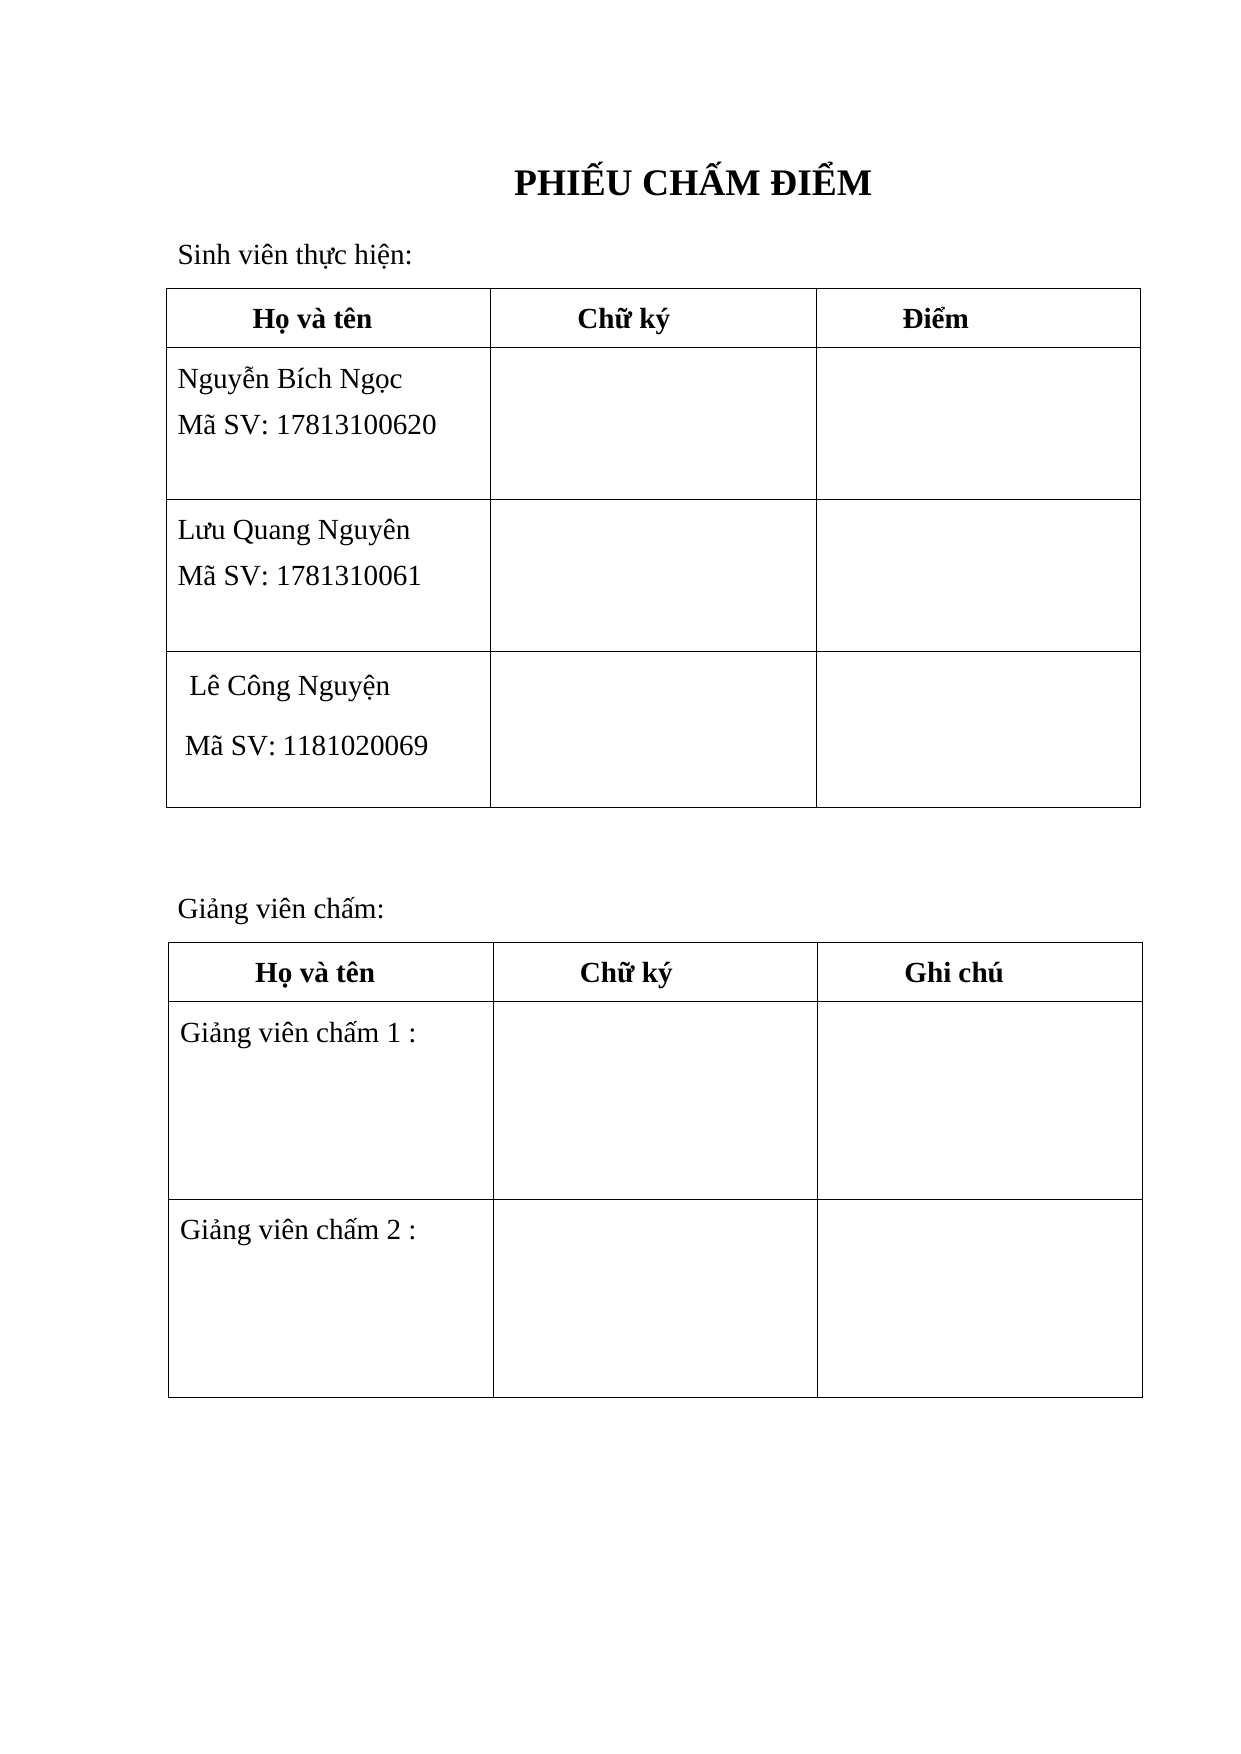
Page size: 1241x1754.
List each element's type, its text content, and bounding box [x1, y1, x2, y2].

table_cell [818, 1200, 1142, 1397]
text Giảng viên chấm: [177, 891, 1134, 925]
table_cell [494, 1002, 817, 1199]
table_cell [817, 652, 1140, 807]
table_cell [491, 348, 816, 499]
table_header Họ và tên [167, 289, 490, 347]
table_cell [818, 1002, 1142, 1199]
table_header Chữ ký [494, 943, 817, 1001]
text PHIẾU CHẤM ĐIỂM [177, 160, 1134, 203]
table_cell Giảng viên chấm 2 : [169, 1200, 493, 1397]
table_cell Lưu Quang Nguyên Mã SV: 1781310061 [167, 500, 490, 651]
table_cell [491, 500, 816, 651]
table_cell [817, 500, 1140, 651]
table_header Chữ ký [491, 289, 816, 347]
table_cell [494, 1200, 817, 1397]
table_cell [817, 348, 1140, 499]
table_cell Giảng viên chấm 1 : [169, 1002, 493, 1199]
table_header Họ và tên [169, 943, 493, 1001]
table_header Ghi chú [818, 943, 1142, 1001]
table_header Điểm [817, 289, 1140, 347]
table_cell Lê Công Nguyện Mã SV: 1181020069 [167, 652, 490, 807]
text Sinh viên thực hiện: [177, 237, 1134, 271]
table_cell [491, 652, 816, 807]
table_cell Nguyễn Bích Ngọc Mã SV: 17813100620 [167, 348, 490, 499]
